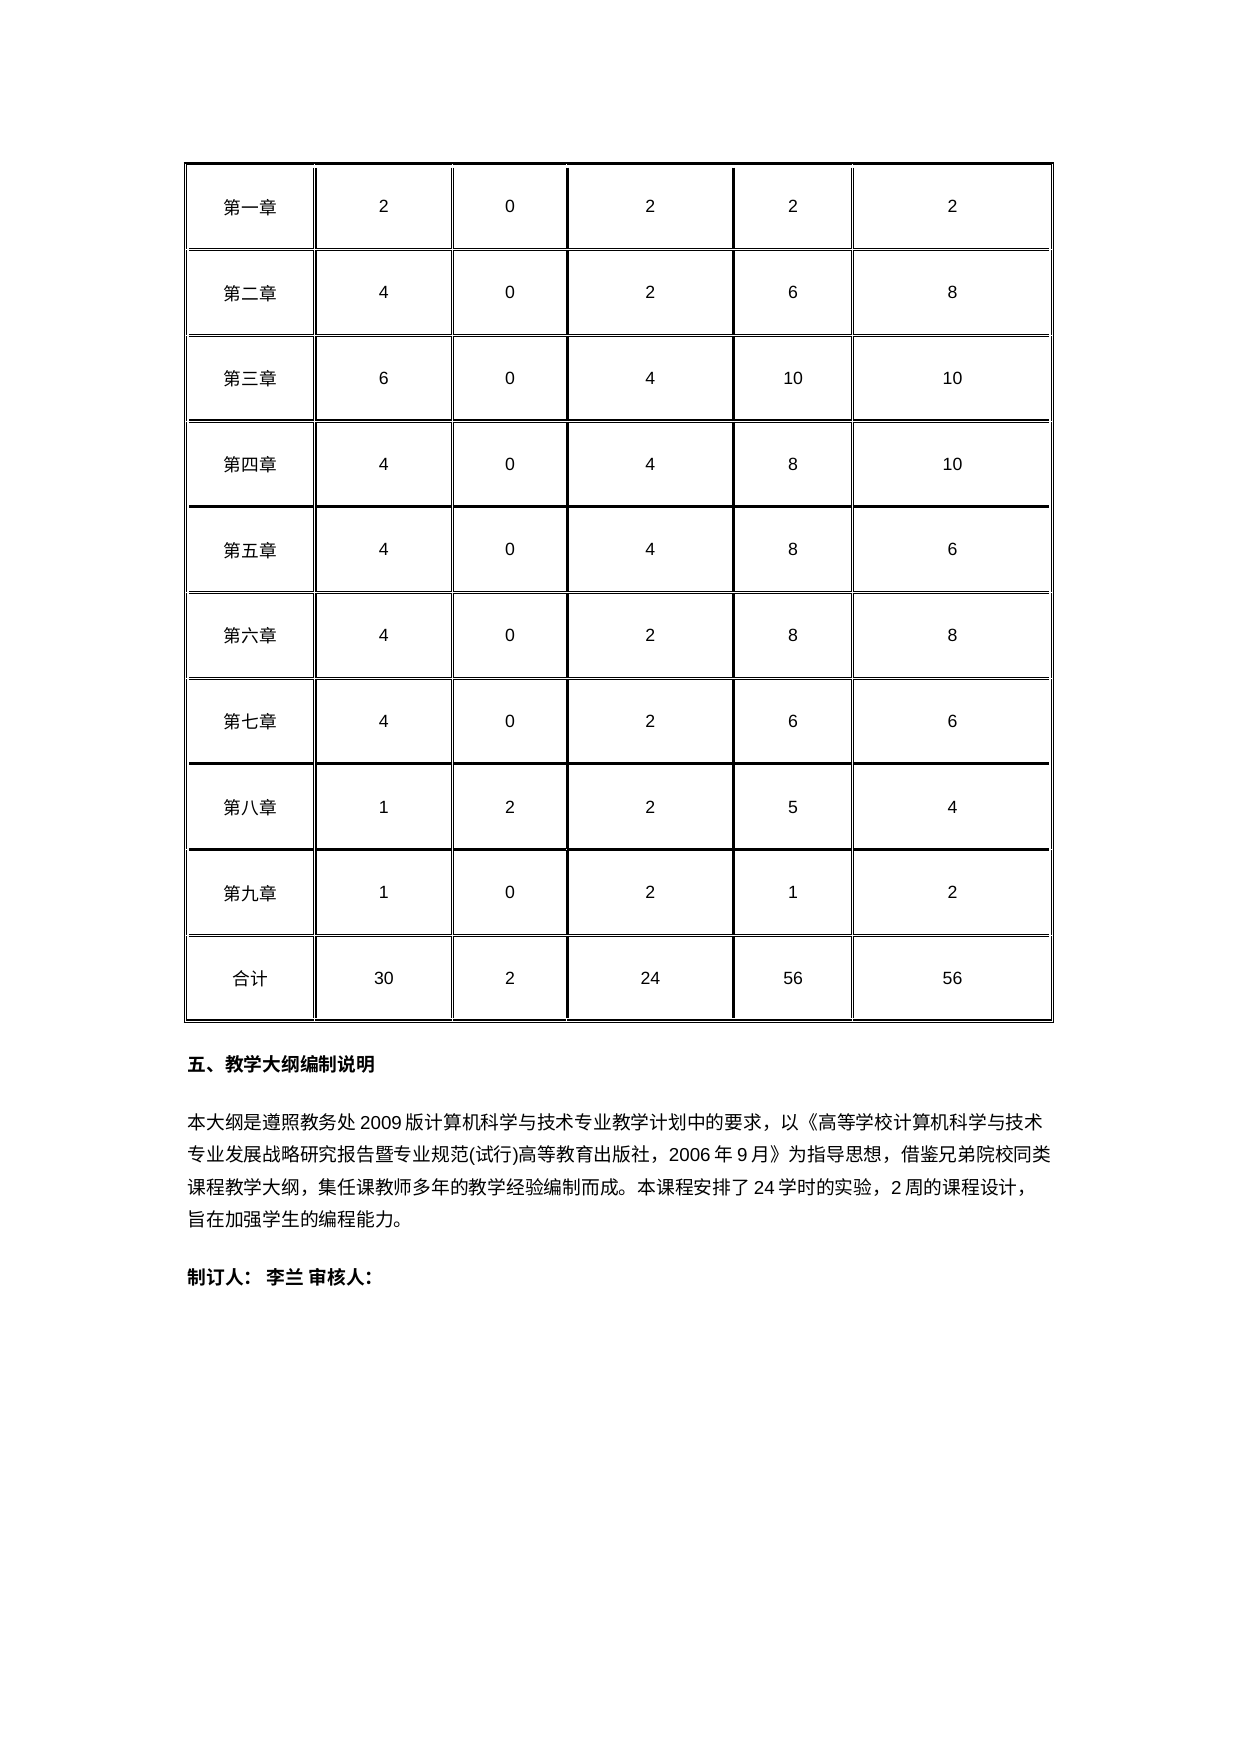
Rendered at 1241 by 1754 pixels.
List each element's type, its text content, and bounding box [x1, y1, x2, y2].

table_cell 2 [569, 251, 732, 333]
table_cell 8 [735, 423, 851, 505]
table_cell 6 [854, 505, 1051, 591]
text 制订人： 李兰 审核人： [187, 1260, 1053, 1292]
table_cell 4 [569, 337, 732, 419]
table_cell 8 [853, 248, 1052, 333]
table_cell 56 [853, 934, 1051, 1019]
table_cell 56 [733, 937, 852, 1019]
table_cell 2 [569, 680, 732, 762]
table_cell 2 [453, 937, 567, 1019]
table_cell 2 [569, 594, 732, 676]
table_cell 第八章 [187, 762, 313, 848]
table_cell 6 [735, 251, 851, 333]
table_cell 4 [317, 508, 451, 591]
table_cell 10 [854, 419, 1051, 505]
table_cell 6 [854, 676, 1051, 762]
table_cell 4 [317, 680, 451, 762]
table_cell 0 [454, 680, 566, 762]
table_cell 0 [454, 251, 566, 333]
table_cell 2 [454, 765, 566, 848]
table_cell 1 [735, 851, 851, 933]
table_cell 4 [569, 423, 732, 505]
table_cell 第四章 [187, 419, 313, 505]
table_cell 0 [454, 594, 566, 676]
table_cell 1 [317, 851, 451, 933]
table_cell 4 [854, 762, 1051, 848]
table_cell 5 [735, 765, 851, 848]
text 五、教学大纲编制说明 [187, 1047, 1053, 1080]
table_cell 1 [317, 765, 451, 848]
table_cell 24 [567, 937, 733, 1019]
table_cell 第二章 [185, 248, 315, 333]
table_cell 2 [853, 165, 1051, 248]
table_cell 10 [735, 337, 851, 419]
table_cell 第九章 [185, 848, 313, 933]
table_cell 合计 [187, 934, 315, 1019]
table_cell 4 [317, 251, 451, 333]
table_cell 6 [317, 337, 451, 419]
table_cell 8 [735, 594, 851, 676]
table_cell 8 [735, 508, 851, 591]
table_cell 第五章 [187, 505, 313, 591]
table_cell 8 [853, 591, 1052, 676]
table_cell 第三章 [187, 334, 313, 419]
table_cell 0 [453, 164, 567, 248]
table_cell 2 [315, 165, 452, 248]
table_cell 2 [569, 765, 732, 848]
table_cell 2 [569, 851, 732, 933]
table_cell 4 [569, 508, 732, 591]
table_cell 0 [454, 508, 566, 591]
table_cell 第七章 [187, 676, 313, 762]
table_cell 30 [315, 937, 452, 1019]
table_cell 第六章 [185, 591, 315, 676]
table_cell 4 [317, 594, 451, 676]
table_cell 2 [567, 165, 733, 248]
text 本大纲是遵照教务处2009版计算机科学与技术专业教学计划中的要求，以《高等学校计算机科学与技术专业发展战略研究报告暨专业规范(试行)高等教育出版社，2006年9月》为指导思想，借鉴兄弟院校同类课程教学大纲，集任课教师多年的教学经验编制而成。本课程安排了24学时的实验，2周的课程设计，旨在加强学生的编程能力。 [187, 1105, 1053, 1235]
table_cell 第一章 [187, 164, 315, 248]
table_cell 0 [454, 337, 566, 419]
table_cell 0 [454, 423, 566, 505]
table_cell 0 [454, 851, 566, 933]
table_cell 2 [854, 848, 1052, 933]
table_cell 4 [317, 423, 451, 505]
table_cell 10 [854, 334, 1051, 419]
table_cell 2 [733, 165, 852, 248]
table_cell 6 [735, 680, 851, 762]
